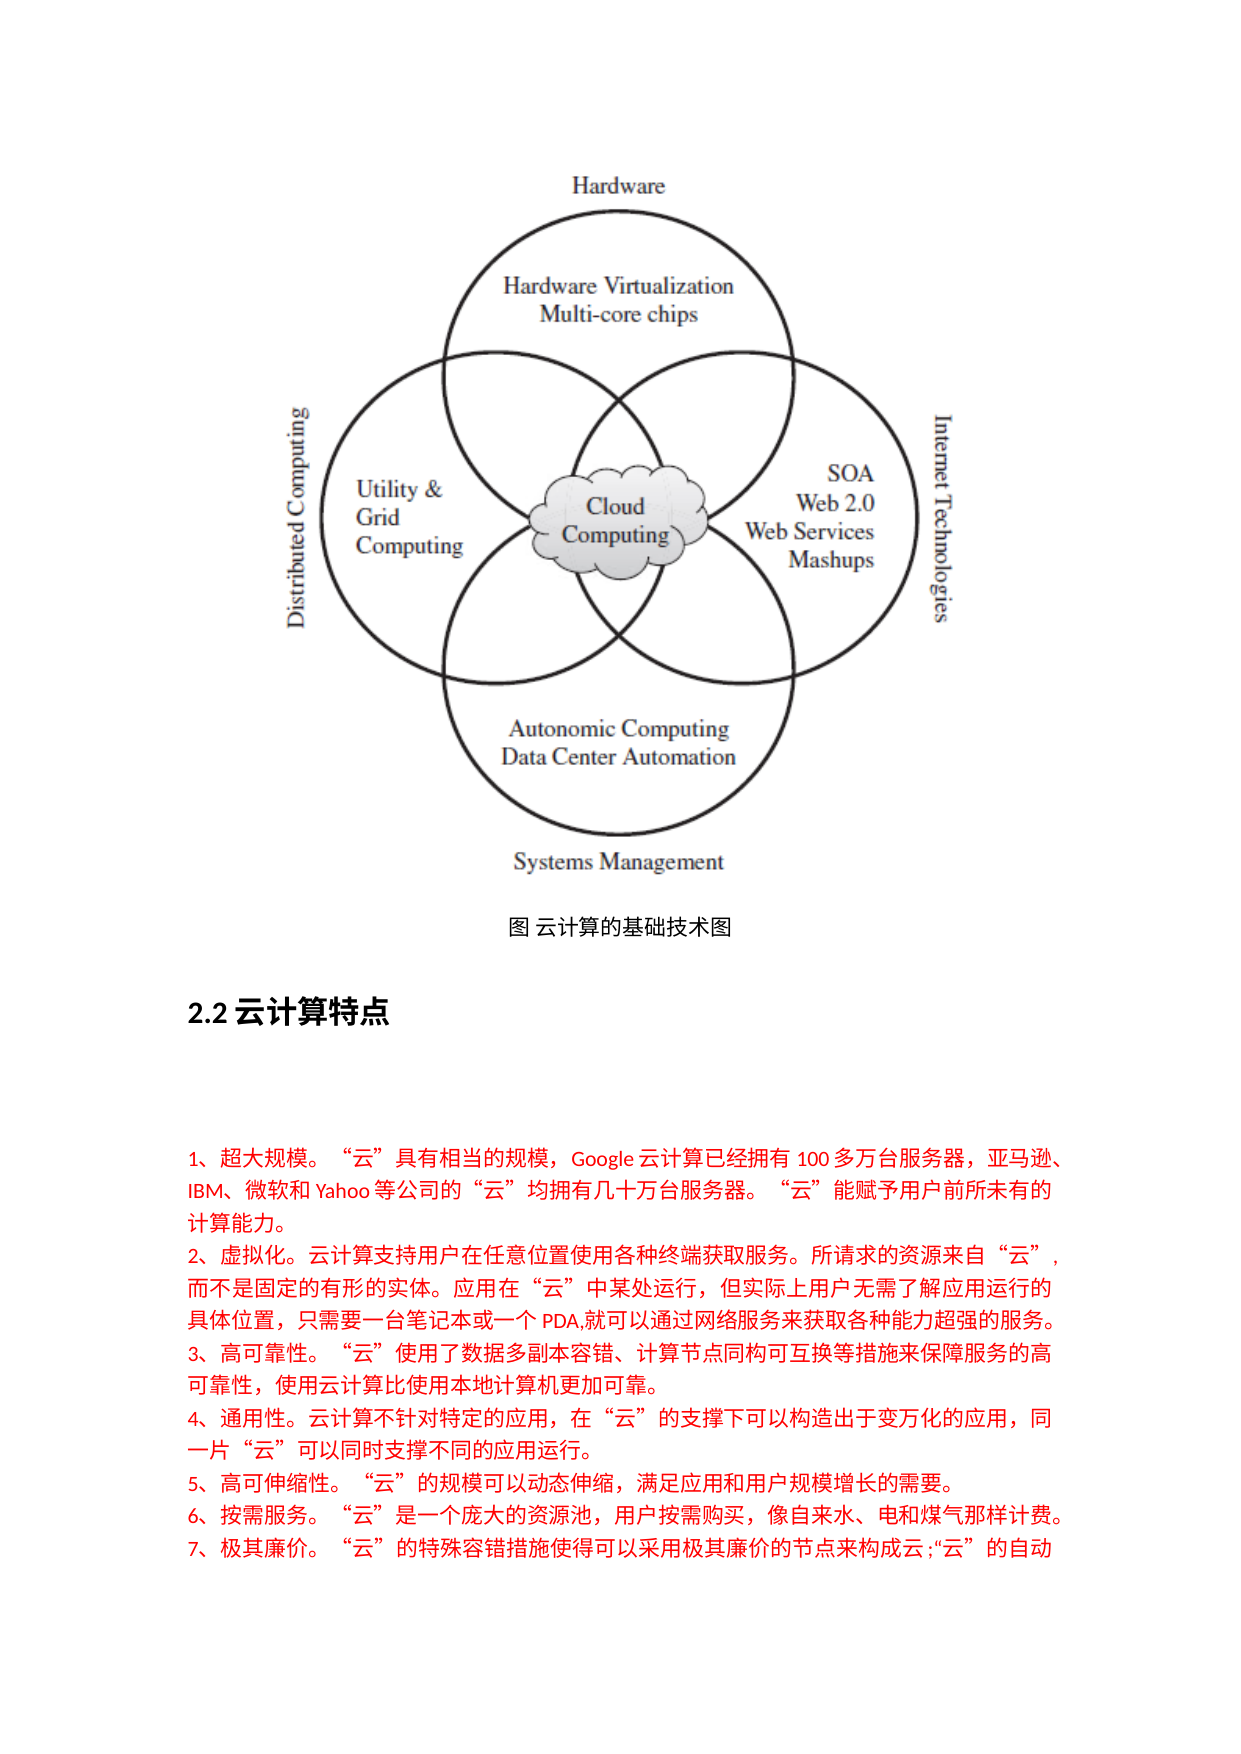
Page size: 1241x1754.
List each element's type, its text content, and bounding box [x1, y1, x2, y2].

picture [249, 162, 992, 901]
text 4、通用性。云计算不针对特定的应用，在“云”的支撑下可以构造出于变万化的应用，同一片“云”可以同时支撑不同的应用运行。 [187, 1400, 1053, 1465]
text 6、按需服务。“云”是一个庞大的资源池，用户按需购买，像自来水、电和煤气那样计费。 [187, 1498, 1053, 1530]
text 图 云计算的基础技术图 [187, 909, 1053, 942]
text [187, 1530, 1053, 1563]
text 2、虚拟化。云计算支持用户在任意位置使用各种终端获取服务。所请求的资源来自“云”,而不是固定的有形的实体。应用在“云”中某处运行，但实际上用户无需了解应用运行的具体位置，只需要一台笔记本或一个PDA,就可以通过网络服务来获取各种能力超强的服务。 [187, 1238, 1053, 1335]
subtitle 2.2 云计算特点 [187, 977, 1053, 1042]
text 3、高可靠性。“云”使用了数据多副本容错、计算节点同构可互换等措施来保障服务的高可靠性，使用云计算比使用本地计算机更加可靠。 [187, 1335, 1053, 1400]
text 1、超大规模。“云”具有相当的规模，Google云计算已经拥有100多万台服务器，亚马逊、IBM、微软和Yahoo等公司的“云”均拥有几十万台服务器。“云”能赋予用户前所未有的计算能力。 [187, 1140, 1053, 1238]
text 5、高可伸缩性。“云”的规模可以动态伸缩，满足应用和用户规模增长的需要。 [187, 1465, 1053, 1498]
